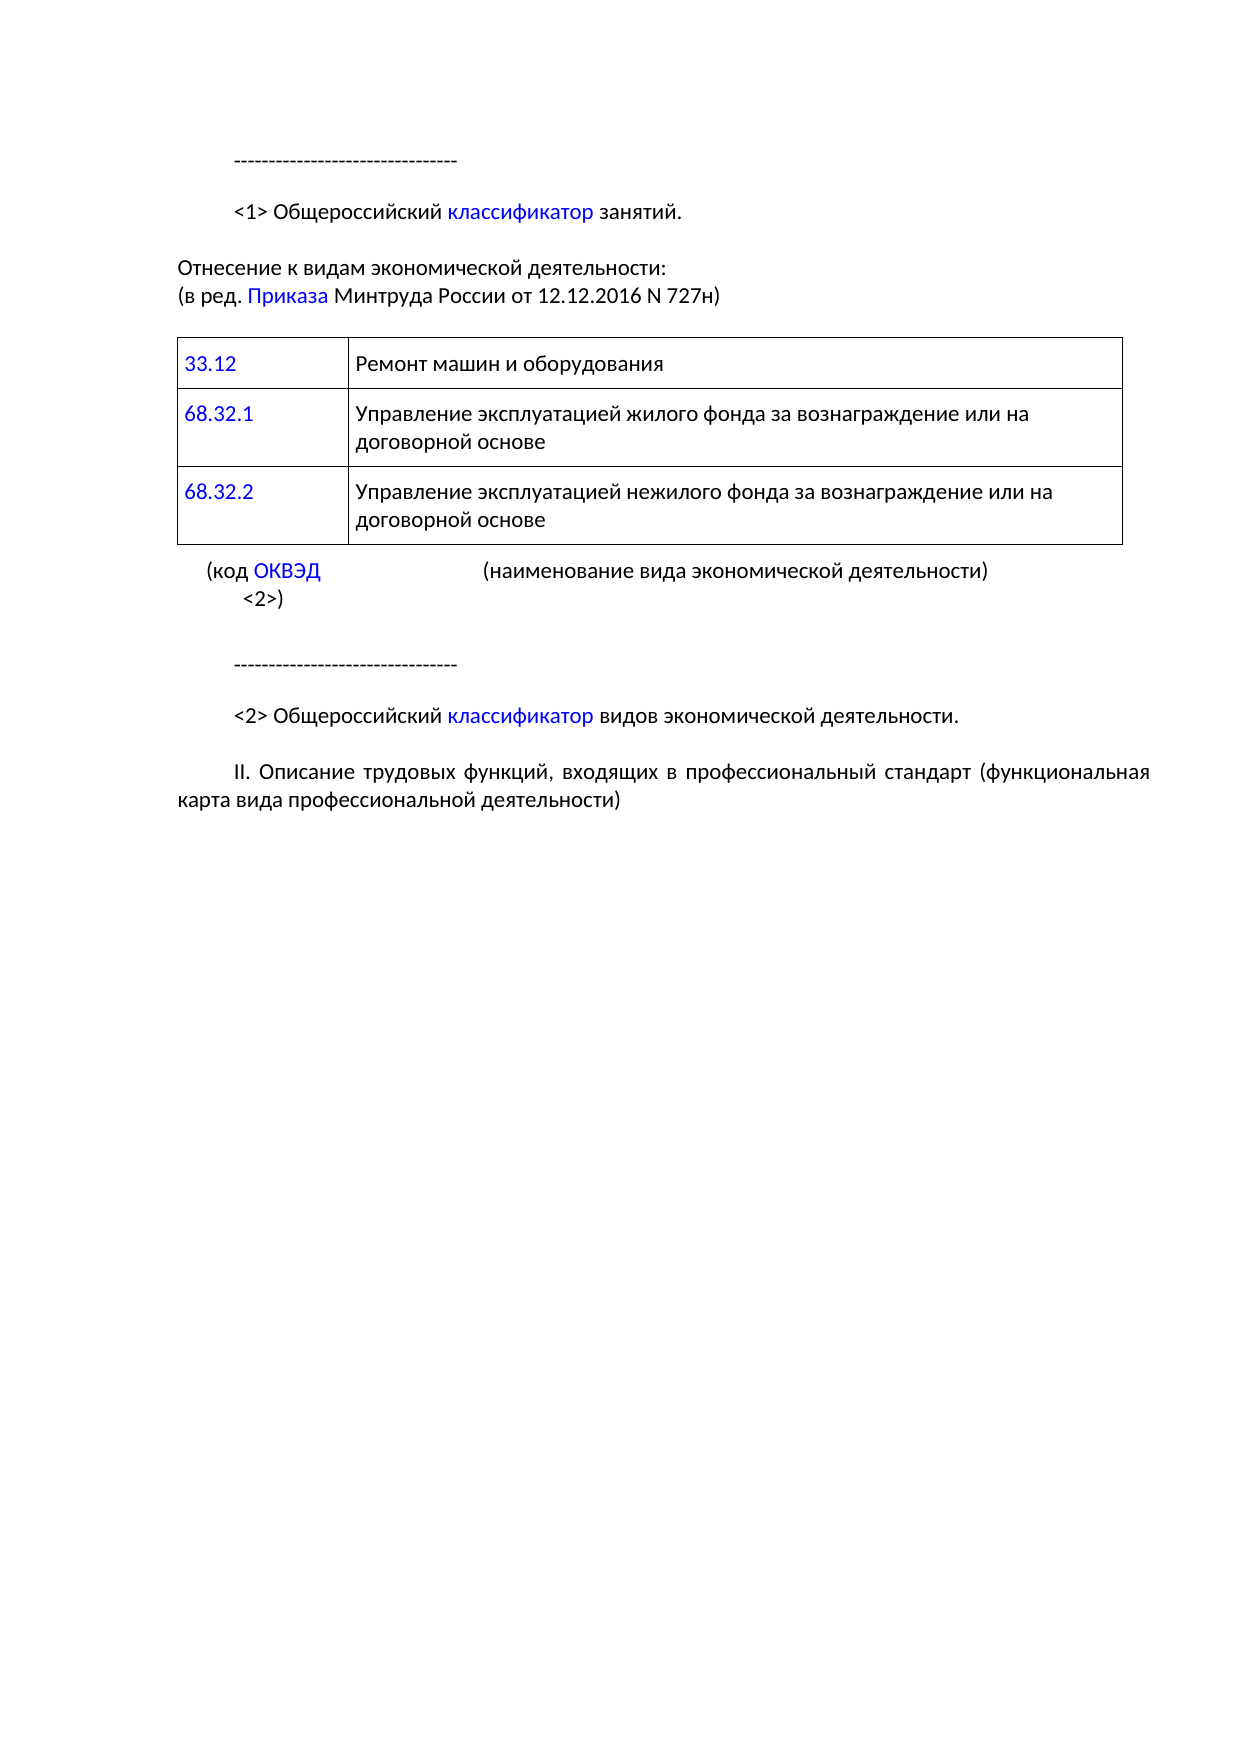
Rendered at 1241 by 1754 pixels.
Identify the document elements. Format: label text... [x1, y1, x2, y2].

table_cell Управление эксплуатацией жилого фонда за вознаграждение или на договорной основе [349, 389, 1122, 466]
text II. Описание трудовых функций, входящих в профессиональный стандарт (функциональная карта вида профессиональной деятельности) [177, 757, 1152, 813]
text Отнесение к видам экономической деятельности: [177, 253, 1152, 281]
text <1> Общероссийский классификатор занятий. [177, 197, 1152, 225]
table_header Ремонт машин и оборудования [349, 338, 1122, 387]
text -------------------------------- [177, 146, 1152, 174]
table_cell Управление эксплуатацией нежилого фонда за вознаграждение или на договорной основе [349, 467, 1122, 544]
text (в ред. Приказа Минтруда России от 12.12.2016 N 727н) [177, 281, 1152, 309]
text <2> Общероссийский классификатор видов экономической деятельности. [177, 701, 1152, 729]
table_cell (код ОКВЭД <2>) [178, 545, 349, 622]
table_cell 68.32.2 [178, 467, 348, 544]
table_header 33.12 [178, 338, 348, 387]
table_cell (наименование вида экономической деятельности) [349, 545, 1123, 622]
text -------------------------------- [177, 651, 1152, 678]
table_cell 68.32.1 [178, 389, 348, 466]
